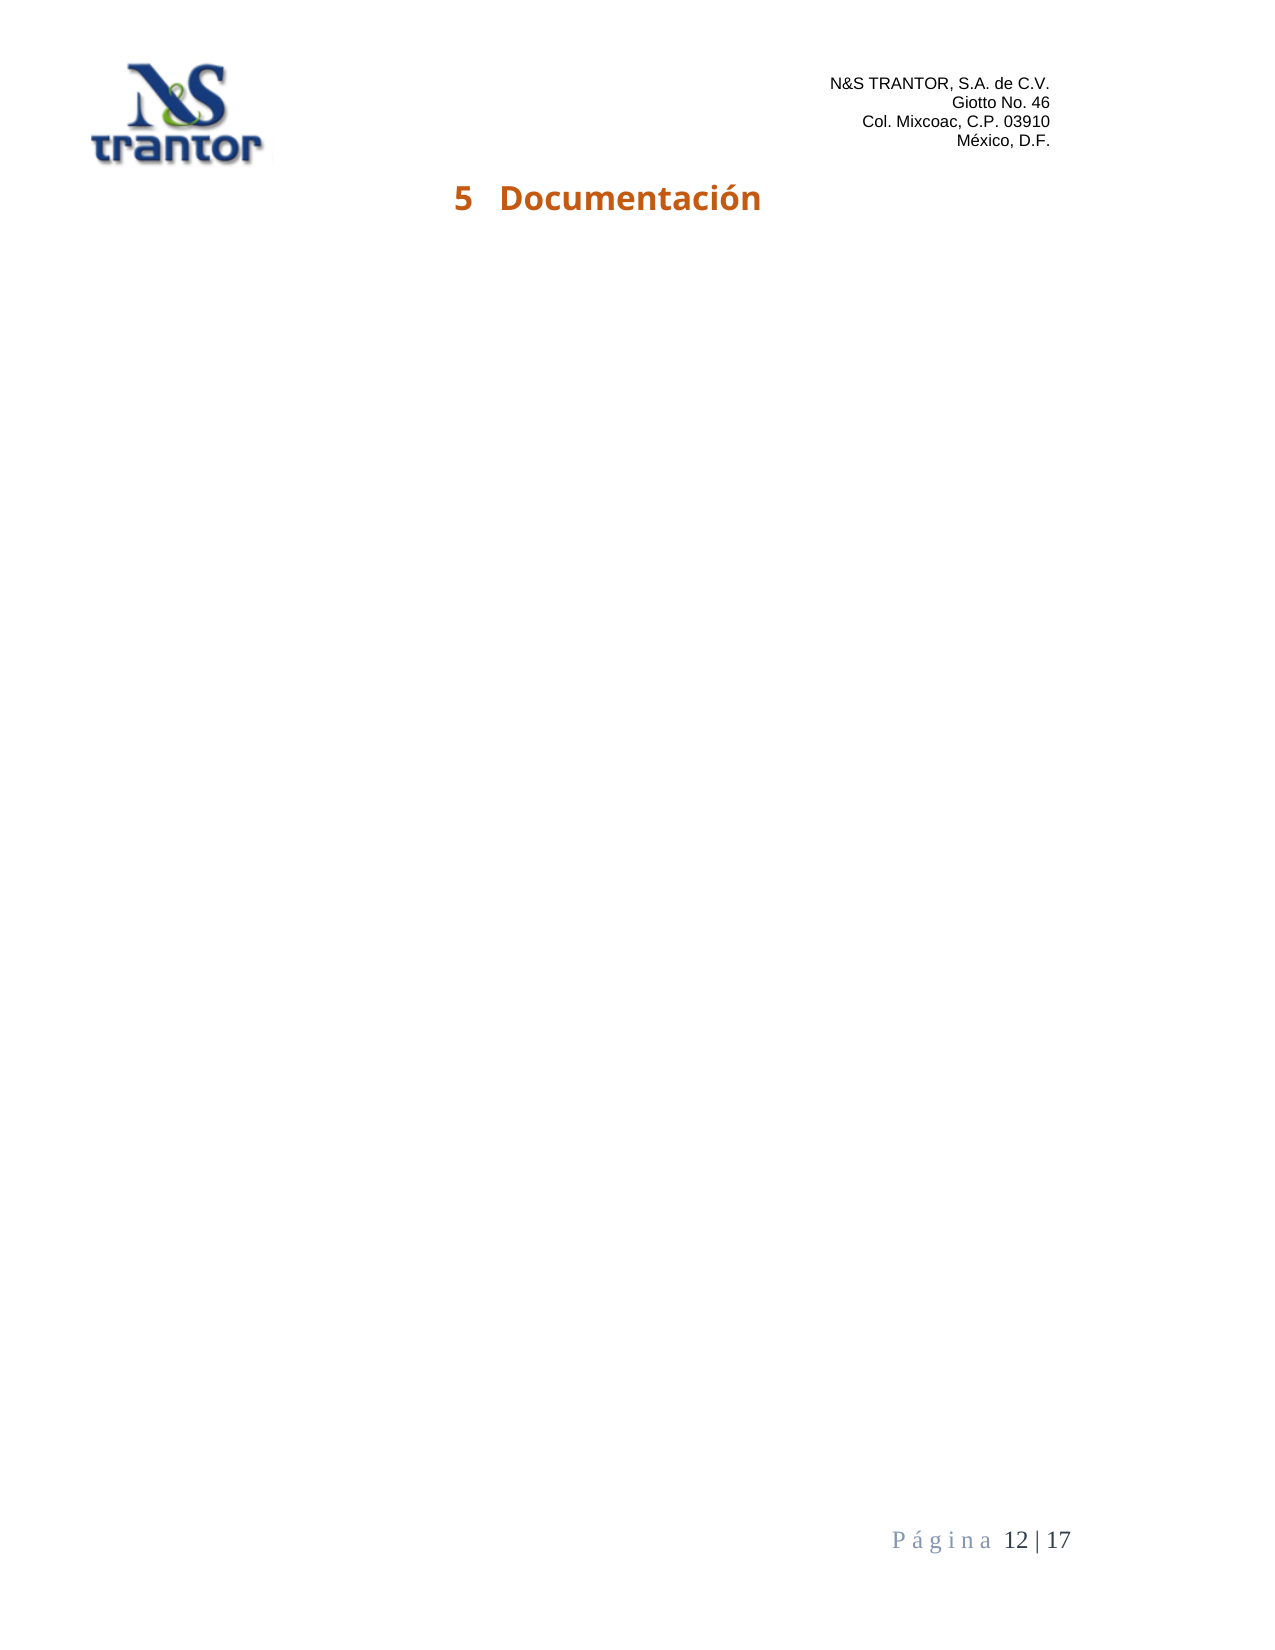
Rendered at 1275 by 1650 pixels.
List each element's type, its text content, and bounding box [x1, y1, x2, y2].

picture [90, 48, 274, 192]
subtitle Documentación [118, 174, 1098, 220]
